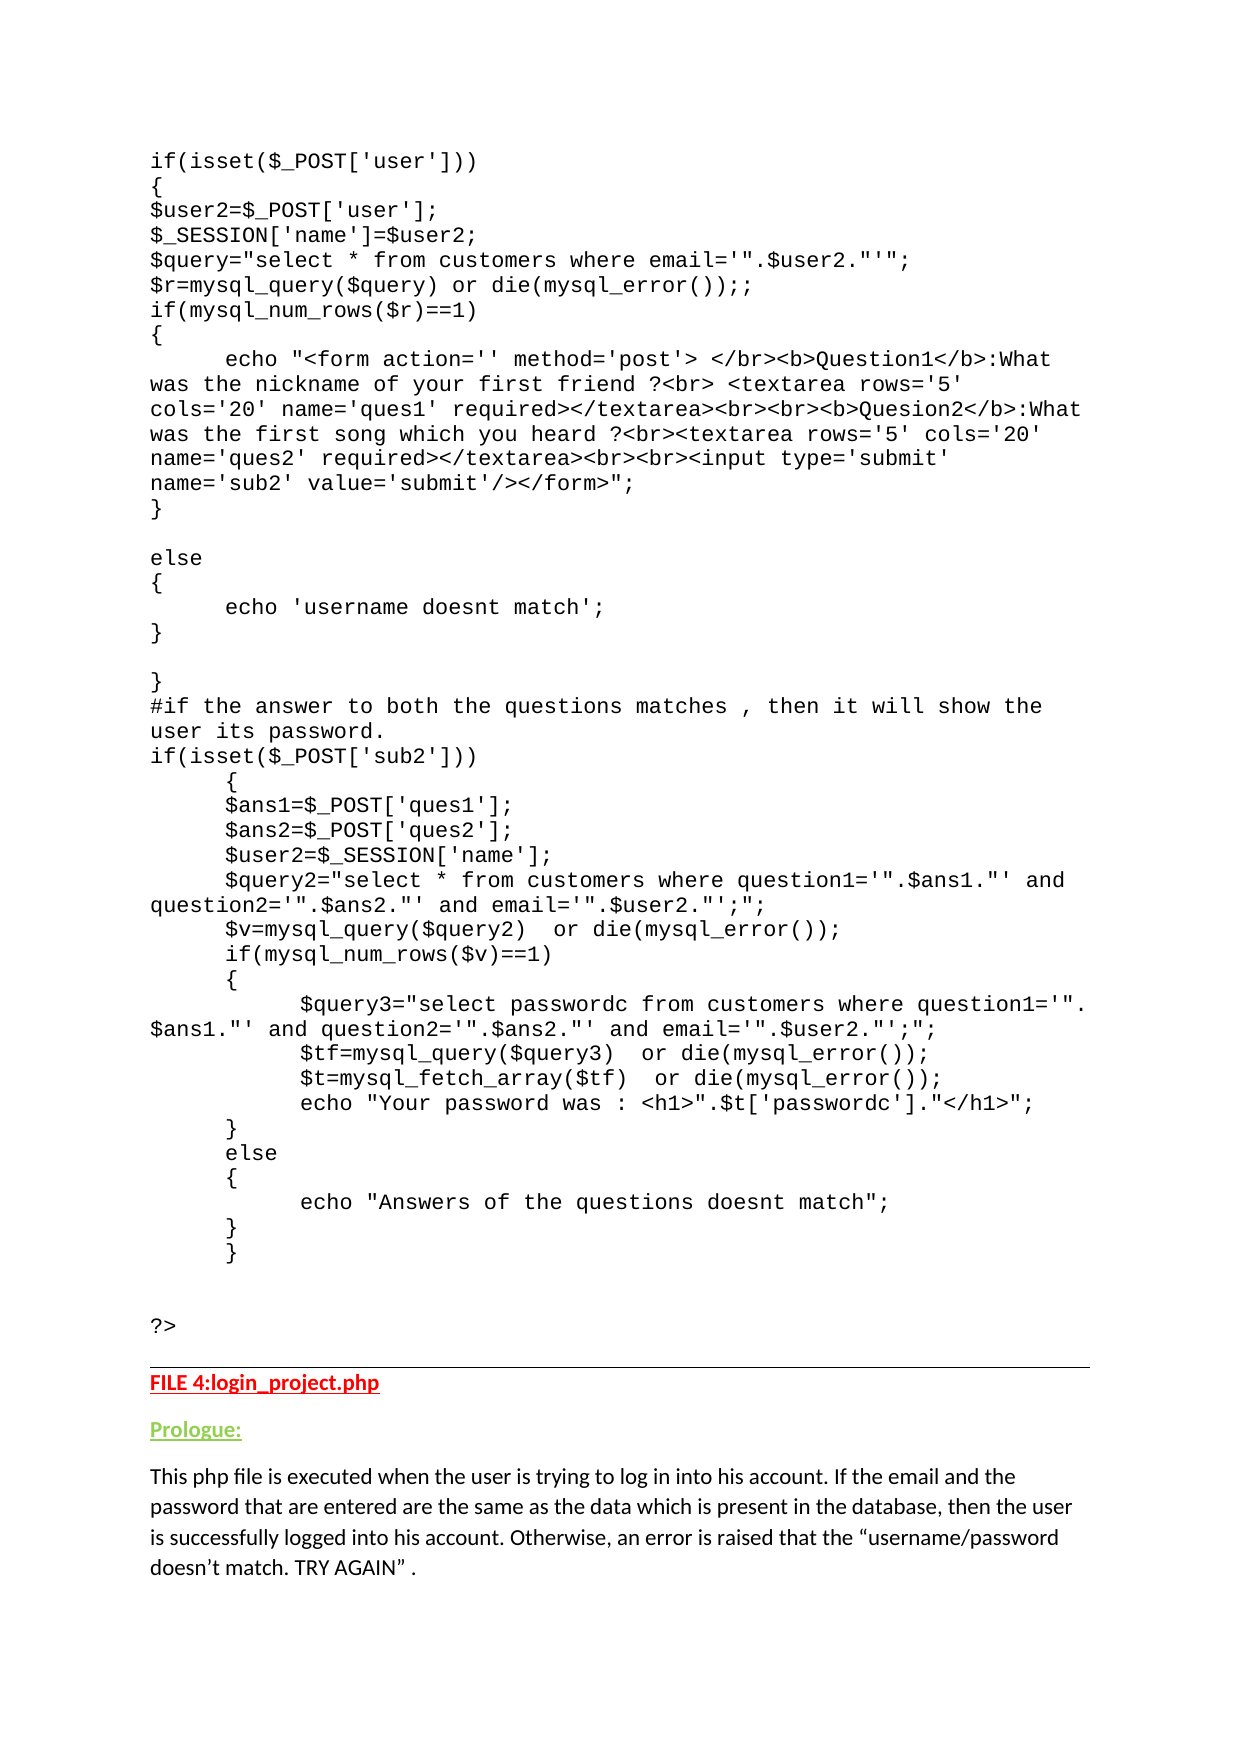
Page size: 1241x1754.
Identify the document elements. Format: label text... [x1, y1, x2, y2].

text echo "Your password was : <h1>".$t['passwordc']."</h1>"; [150, 1092, 1090, 1117]
text } [150, 621, 1090, 646]
text $r=mysql_query($query) or die(mysql_error());; [150, 274, 1090, 299]
text { [150, 175, 1090, 199]
text else [150, 1142, 1090, 1166]
text $ans1=$_POST['ques1']; [150, 794, 1090, 819]
text if(mysql_num_rows($v)==1) [150, 943, 1090, 968]
text } [150, 671, 1090, 695]
text $tf=mysql_query($query3) or die(mysql_error()); [150, 1042, 1090, 1067]
text #if the answer to both the questions matches , then it will show the user its password. [150, 695, 1090, 745]
text $t=mysql_fetch_array($tf) or die(mysql_error()); [150, 1067, 1090, 1092]
text { [150, 323, 1090, 348]
text $query="select * from customers where email='".$user2."'"; [150, 249, 1090, 274]
text Prologue: [150, 1415, 1090, 1443]
text $ans2=$_POST['ques2']; [150, 819, 1090, 844]
text echo 'username doesnt match'; [150, 596, 1090, 621]
text { [150, 968, 1090, 993]
text } [150, 1117, 1090, 1142]
text { [150, 770, 1090, 794]
text $query3="select passwordc from customers where question1='".$ans1."' and question2='".$ans2."' and email='".$user2."';"; [150, 993, 1090, 1042]
text This php file is executed when the user is trying to log in into his account. If the email and the password that are entered are the same as the data which is present in the database, then the user is successfully logged into his account. Otherwise, an error is raised that the “username/password doesn’t match. TRY AGAIN” . [150, 1462, 1090, 1581]
text { [150, 571, 1090, 596]
text if(isset($_POST['user'])) [150, 150, 1090, 175]
text $user2=$_SESSION['name']; [150, 844, 1090, 869]
text echo "<form action='' method='post'> </br><b>Question1</b>:What was the nickname of your first friend ?<br> <textarea rows='5' cols='20' name='ques1' required></textarea><br><br><b>Quesion2</b>:What was the first song which you heard ?<br><textarea rows='5' cols='20' name='ques2' required></textarea><br><br><input type='submit' name='sub2' value='submit'/></form>"; [150, 348, 1090, 497]
text } [150, 1241, 1090, 1266]
text } [150, 1216, 1090, 1241]
text if(mysql_num_rows($r)==1) [150, 299, 1090, 323]
text FILE 4:login_project.php [150, 1368, 1090, 1396]
text echo "Answers of the questions doesnt match"; [150, 1191, 1090, 1216]
text $user2=$_POST['user']; [150, 199, 1090, 224]
text } [150, 497, 1090, 522]
text { [150, 1166, 1090, 1191]
text $query2="select * from customers where question1='".$ans1."' and question2='".$ans2."' and email='".$user2."';"; [150, 869, 1090, 918]
text $_SESSION['name']=$user2; [150, 224, 1090, 249]
text ?> [150, 1315, 1090, 1340]
text if(isset($_POST['sub2'])) [150, 745, 1090, 770]
text $v=mysql_query($query2) or die(mysql_error()); [150, 918, 1090, 943]
text else [150, 547, 1090, 571]
